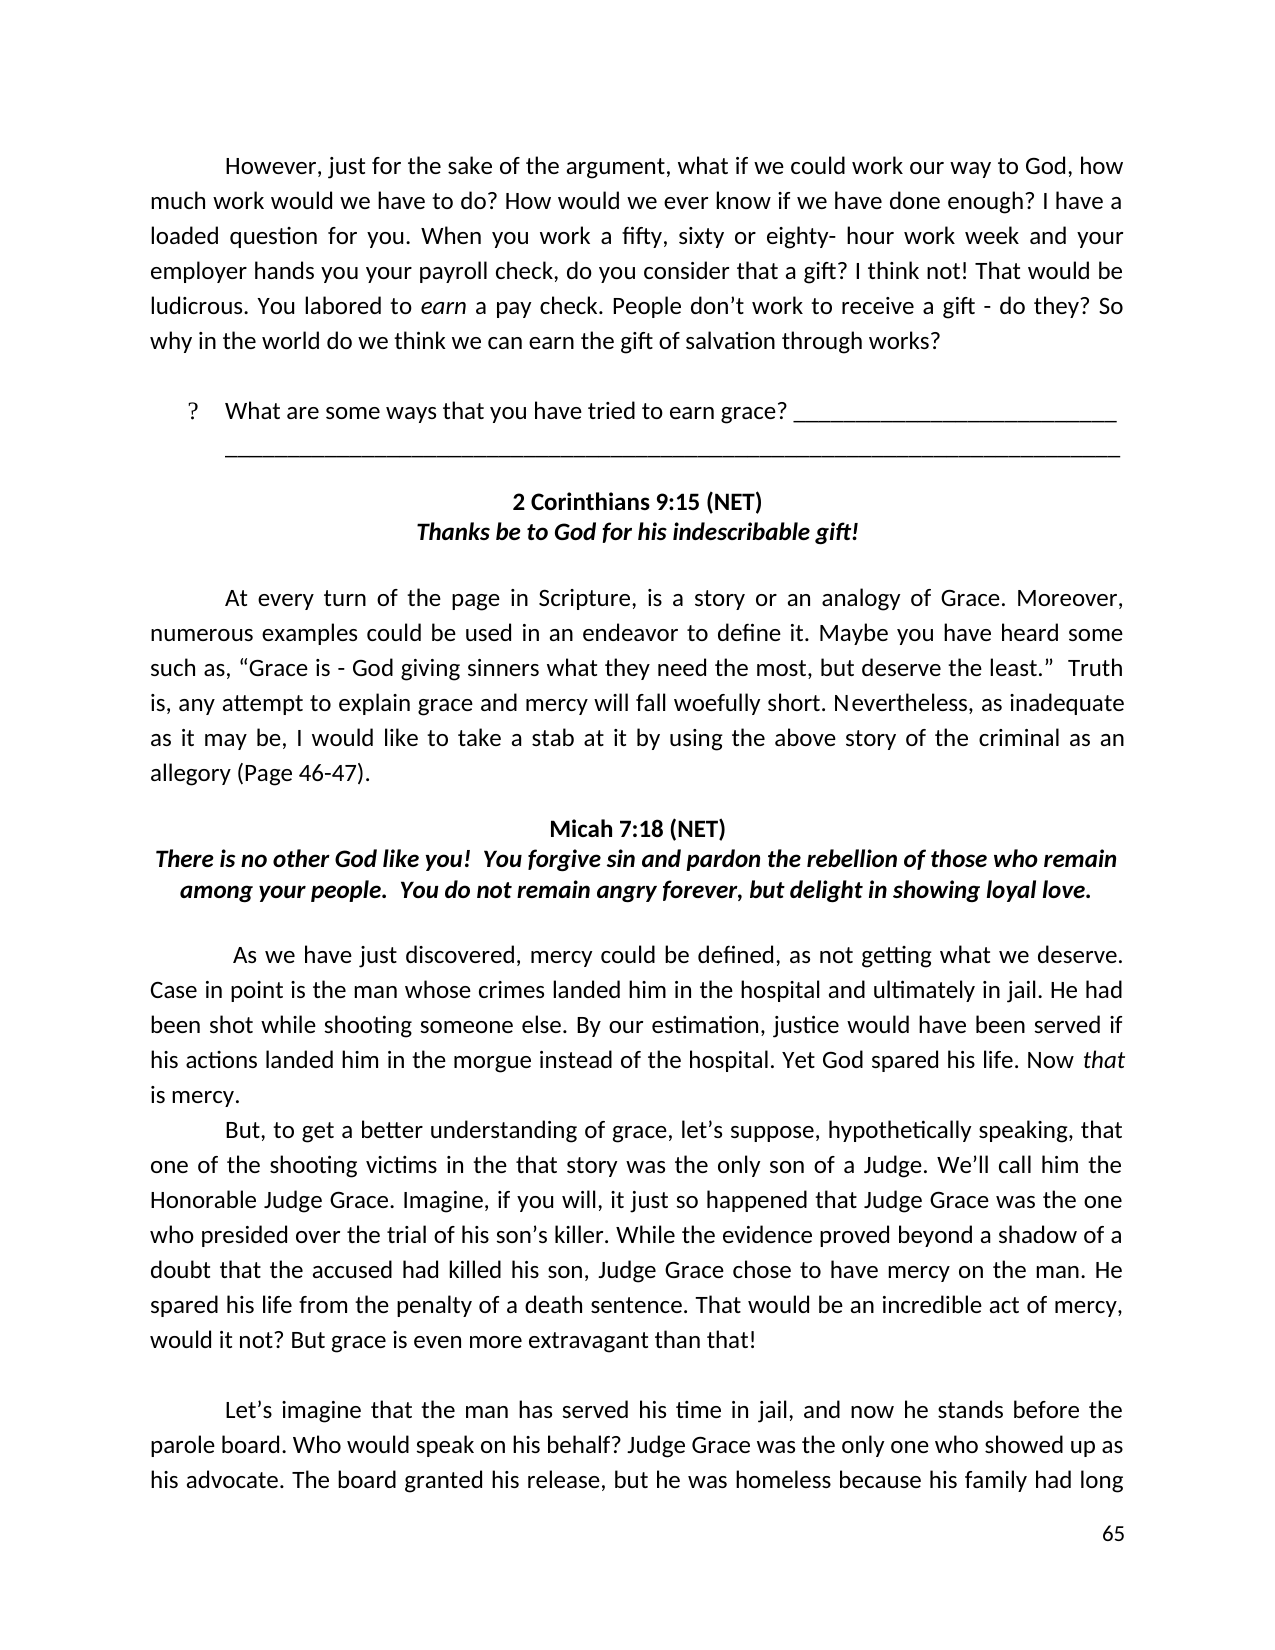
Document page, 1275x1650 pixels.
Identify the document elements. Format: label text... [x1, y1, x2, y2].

text There is no other God like you! You forgive sin and pardon the rebellion of those who remain among your people. You do not remain angry forever, but delight in showing loyal love. [150, 843, 1125, 904]
text Micah 7:18 (NET) [150, 813, 1125, 843]
list However, just for the sake of the argument, what if we could work our way to God, how much work would we have to do? How would we ever know if we have done enough? I have a loaded question for you. When you work a fifty, sixty or eighty- hour work week and your employer hands you your payroll check, do you consider that a gift? I think not! That would be ludicrous. You labored to earn a pay check. People don’t work to receive a gift - do they? So why in the world do we think we can earn the gift of salvation through works? [150, 150, 1125, 356]
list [150, 1394, 1125, 1495]
list But, to get a better understanding of grace, let’s suppose, hypothetically speaking, that one of the shooting victims in the that story was the only son of a Judge. We’ll call him the Honorable Judge Grace. Imagine, if you will, it just so happened that Judge Grace was the one who presided over the trial of his son’s killer. While the evidence proved beyond a shadow of a doubt that the accused had killed his son, Judge Grace chose to have mercy on the man. He spared his life from the penalty of a death sentence. That would be an incredible act of mercy, would it not? But grace is even more extravagant than that! [150, 1114, 1125, 1355]
text 2 Corinthians 9:15 (NET) [150, 486, 1125, 516]
list What are some ways that you have tried to earn grace? __________________________ ________________________________________________________________________ [187, 395, 1125, 461]
text Thanks be to God for his indescribable gift! [150, 516, 1125, 547]
list As we have just discovered, mercy could be defined, as not getting what we deserve. Case in point is the man whose crimes landed him in the hospital and ultimately in jail. He had been shot while shooting someone else. By our estimation, justice would have been served if his actions landed him in the morgue instead of the hospital. Yet God spared his life. Now that is mercy. [150, 939, 1125, 1110]
list At every turn of the page in Scripture, is a story or an analogy of Grace. Moreover, numerous examples could be used in an endeavor to define it. Maybe you have heard some such as, “Grace is - God giving sinners what they need the most, but deserve the least.” Truth is, any attempt to explain grace and mercy will fall woefully short. Nevertheless, as inadequate as it may be, I would like to take a stab at it by using the above story of the criminal as an allegory (Page 46-47). [150, 582, 1125, 787]
